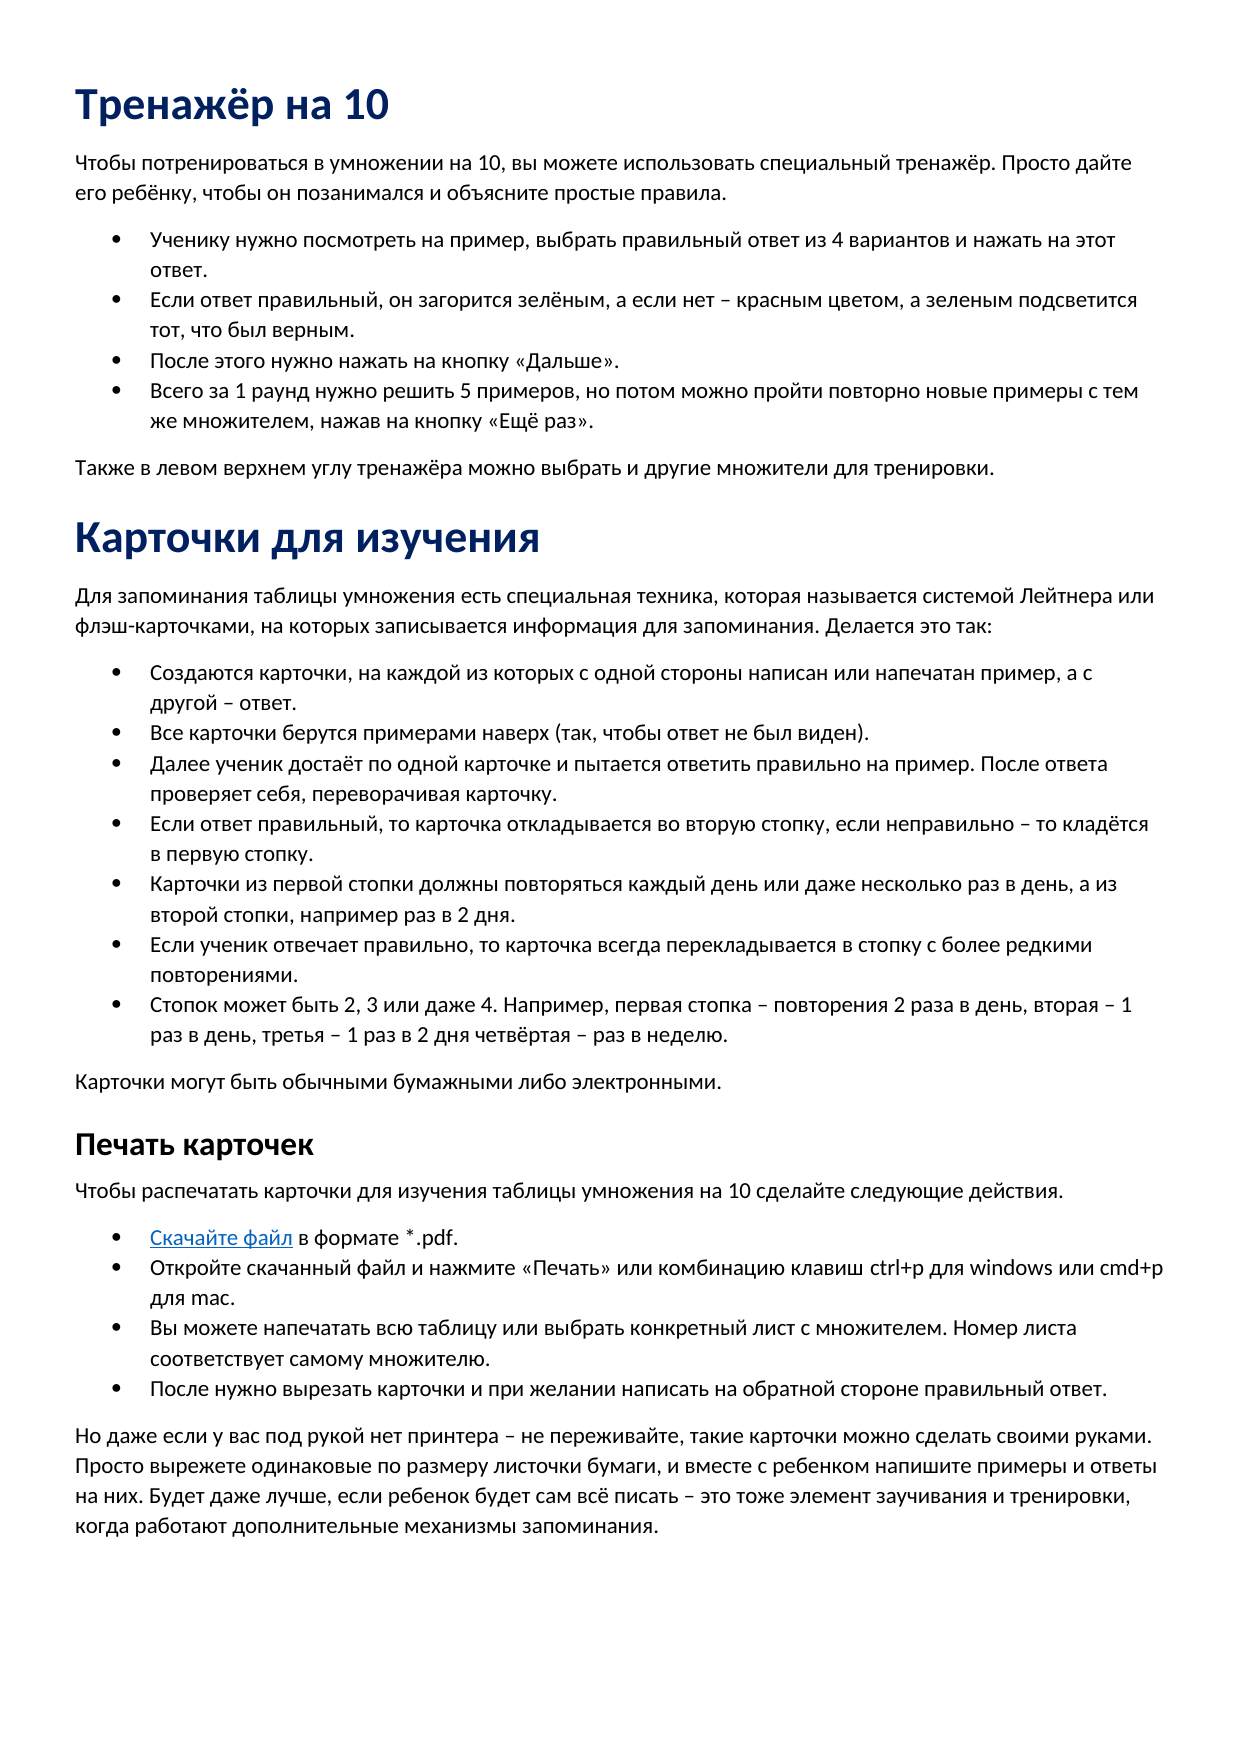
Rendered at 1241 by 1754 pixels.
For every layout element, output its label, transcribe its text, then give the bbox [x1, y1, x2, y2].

list Если ответ правильный, он загорится зелёным, а если нет – красным цветом, а зеленым подсветится тот, что был верным. [112, 285, 1165, 343]
list Если ответ правильный, то карточка откладывается во вторую стопку, если неправильно – то кладётся в первую стопку. [112, 809, 1165, 867]
list После нужно вырезать карточки и при желании написать на обратной стороне правильный ответ. [112, 1374, 1165, 1402]
list Откройте скачанный файл и нажмите «Печать» или комбинацию клавиш ctrl+p для windows или cmd+p для mac. [112, 1253, 1165, 1311]
text Но даже если у вас под рукой нет принтера – не переживайте, такие карточки можно сделать своими руками. Просто вырежете одинаковые по размеру листочки бумаги, и вместе с ребенком напишите примеры и ответы на них. Будет даже лучше, если ребенок будет сам всё писать – это тоже элемент заучивания и тренировки, когда работают дополнительные механизмы запоминания. [75, 1421, 1165, 1539]
subtitle Печать карточек [75, 1123, 1165, 1163]
list Создаются карточки, на каждой из которых с одной стороны написан или напечатан пример, а с другой – ответ. [112, 658, 1165, 716]
subtitle Тренажёр на 10 [75, 75, 1165, 131]
subtitle Карточки для изучения [75, 508, 1165, 564]
list Далее ученик достаёт по одной карточке и пытается ответить правильно на пример. После ответа проверяет себя, переворачивая карточку. [112, 749, 1165, 807]
text Чтобы распечатать карточки для изучения таблицы умножения на 10 сделайте следующие действия. [75, 1176, 1165, 1204]
list Скачайте файл в формате *.pdf. [112, 1223, 1165, 1251]
list После этого нужно нажать на кнопку «Дальше». [112, 346, 1165, 374]
list Всего за 1 раунд нужно решить 5 примеров, но потом можно пройти повторно новые примеры с тем же множителем, нажав на кнопку «Ещё раз». [112, 376, 1165, 434]
list Стопок может быть 2, 3 или даже 4. Например, первая стопка – повторения 2 раза в день, вторая – 1 раз в день, третья – 1 раз в 2 дня четвёртая – раз в неделю. [112, 990, 1165, 1049]
text Карточки могут быть обычными бумажными либо электронными. [75, 1067, 1165, 1096]
list Ученику нужно посмотреть на пример, выбрать правильный ответ из 4 вариантов и нажать на этот ответ. [112, 225, 1165, 283]
list Если ученик отвечает правильно, то карточка всегда перекладывается в стопку с более редкими повторениями. [112, 930, 1165, 988]
list Карточки из первой стопки должны повторяться каждый день или даже несколько раз в день, а из второй стопки, например раз в 2 дня. [112, 869, 1165, 928]
text Также в левом верхнем углу тренажёра можно выбрать и другие множители для тренировки. [75, 453, 1165, 481]
list Вы можете напечатать всю таблицу или выбрать конкретный лист с множителем. Номер листа соответствует самому множителю. [112, 1313, 1165, 1372]
list Все карточки берутся примерами наверх (так, чтобы ответ не был виден). [112, 718, 1165, 747]
text Для запоминания таблицы умножения есть специальная техника, которая называется системой Лейтнера или флэш-карточками, на которых записывается информация для запоминания. Делается это так: [75, 581, 1165, 639]
text Чтобы потренироваться в умножении на 10, вы можете использовать специальный тренажёр. Просто дайте его ребёнку, чтобы он позанимался и объясните простые правила. [75, 148, 1165, 206]
